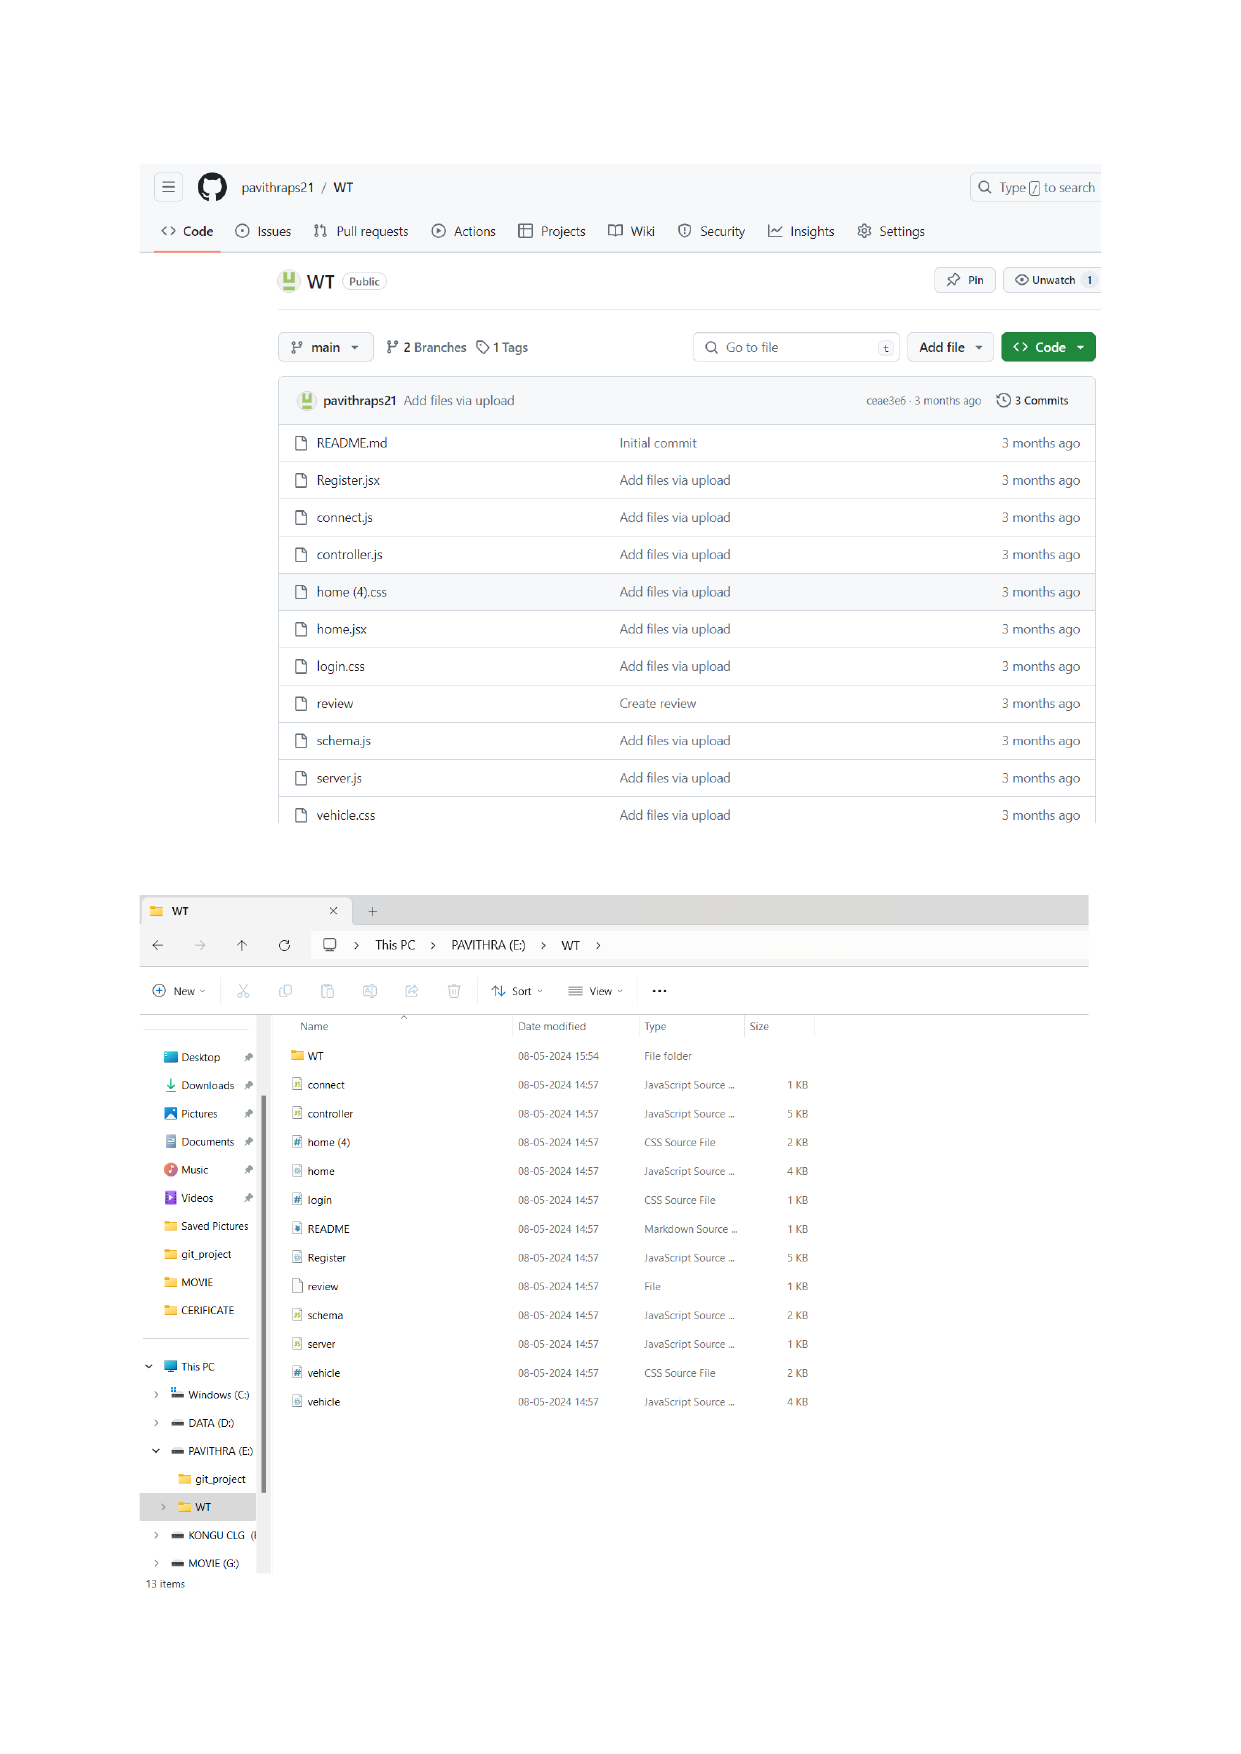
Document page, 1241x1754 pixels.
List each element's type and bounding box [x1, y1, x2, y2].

picture [139, 895, 1089, 1588]
picture [139, 164, 1102, 823]
